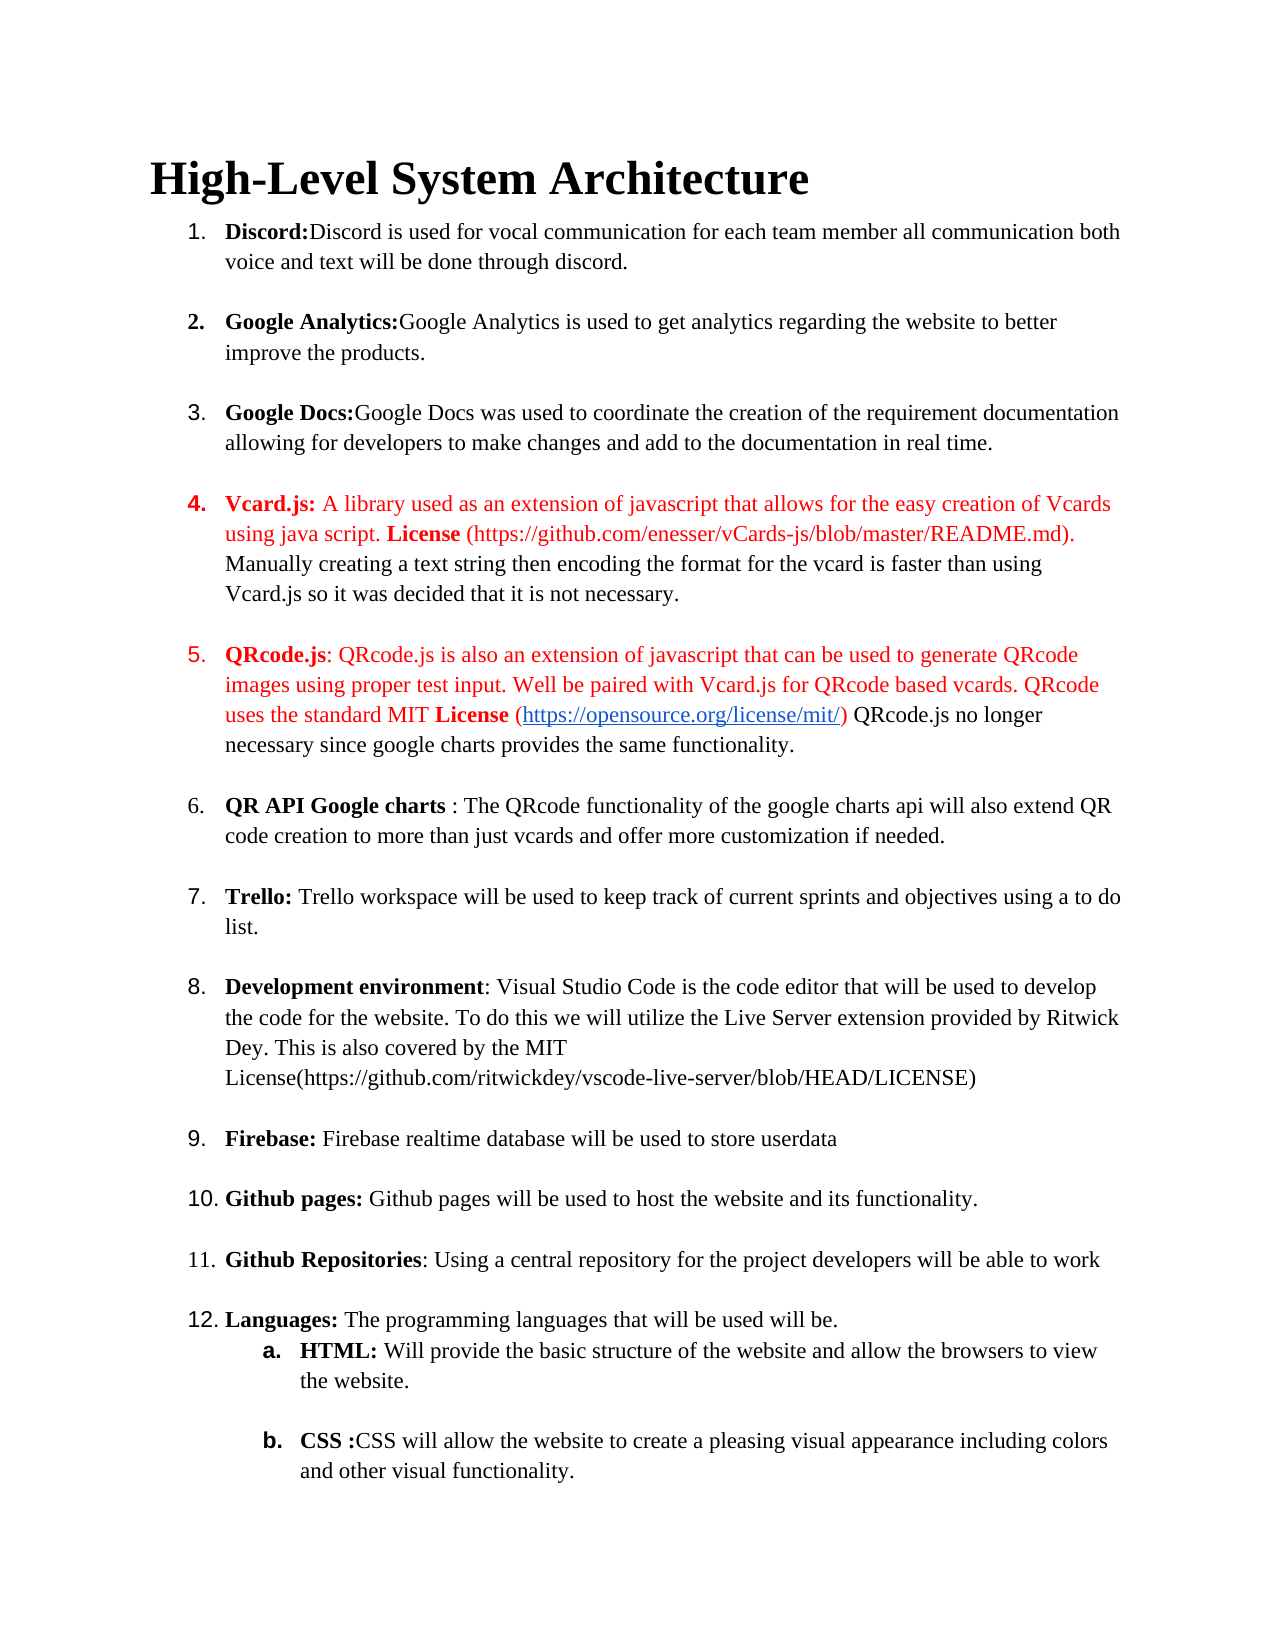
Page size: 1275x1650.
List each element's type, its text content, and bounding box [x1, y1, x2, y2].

list Github pages: Github pages will be used to host the website and its functionality. [187, 1185, 1125, 1212]
list Discord:Discord is used for vocal communication for each team member all communication both voice and text will be done through discord. [187, 218, 1125, 274]
list CSS :CSS will allow the website to create a pleasing visual appearance including colors and other visual functionality. [262, 1427, 1125, 1484]
list Languages: The programming languages that will be used will be. [187, 1306, 1125, 1333]
list Github Repositories: Using a central repository for the project developers will be able to work [187, 1246, 1125, 1272]
list Firebase: Firebase realtime database will be used to store userdata [187, 1124, 1125, 1151]
list HTML: Will provide the basic structure of the website and allow the browsers to view the website. [262, 1337, 1125, 1393]
list Trello: Trello workspace will be used to keep track of current sprints and objectives using a to do list. [187, 883, 1125, 939]
list Google Docs:Google Docs was used to coordinate the creation of the requirement documentation allowing for developers to make changes and add to the documentation in real time. [187, 399, 1125, 456]
list QRcode.js: QRcode.js is also an extension of javascript that can be used to generate QRcode images using proper test input. Well be paired with Vcard.js for QRcode based vcards. QRcode uses the standard MIT License (https://opensource.org/license/mit/) QRcode.js no longer necessary since google charts provides the same functionality. [187, 641, 1125, 758]
subtitle High-Level System Architecture [150, 150, 1125, 205]
list QR API Google charts : The QRcode functionality of the google charts api will also extend QR code creation to more than just vcards and offer more customization if needed. [187, 792, 1125, 848]
list Google Analytics:Google Analytics is used to get analytics regarding the website to better improve the products. [187, 308, 1125, 365]
list Development environment: Visual Studio Code is the code editor that will be used to develop the code for the website. To do this we will utilize the Live Server extension provided by Ritwick Dey. This is also covered by the MIT License(https://github.com/ritwickdey/vscode-live-server/blob/HEAD/LICENSE) [187, 973, 1125, 1090]
list Vcard.js: A library used as an extension of javascript that allows for the easy creation of Vcards using java script. License (https://github.com/enesser/vCards-js/blob/master/README.md). Manually creating a text string then encoding the format for the vcard is faster than using Vcard.js so it was decided that it is not necessary. [187, 490, 1125, 607]
